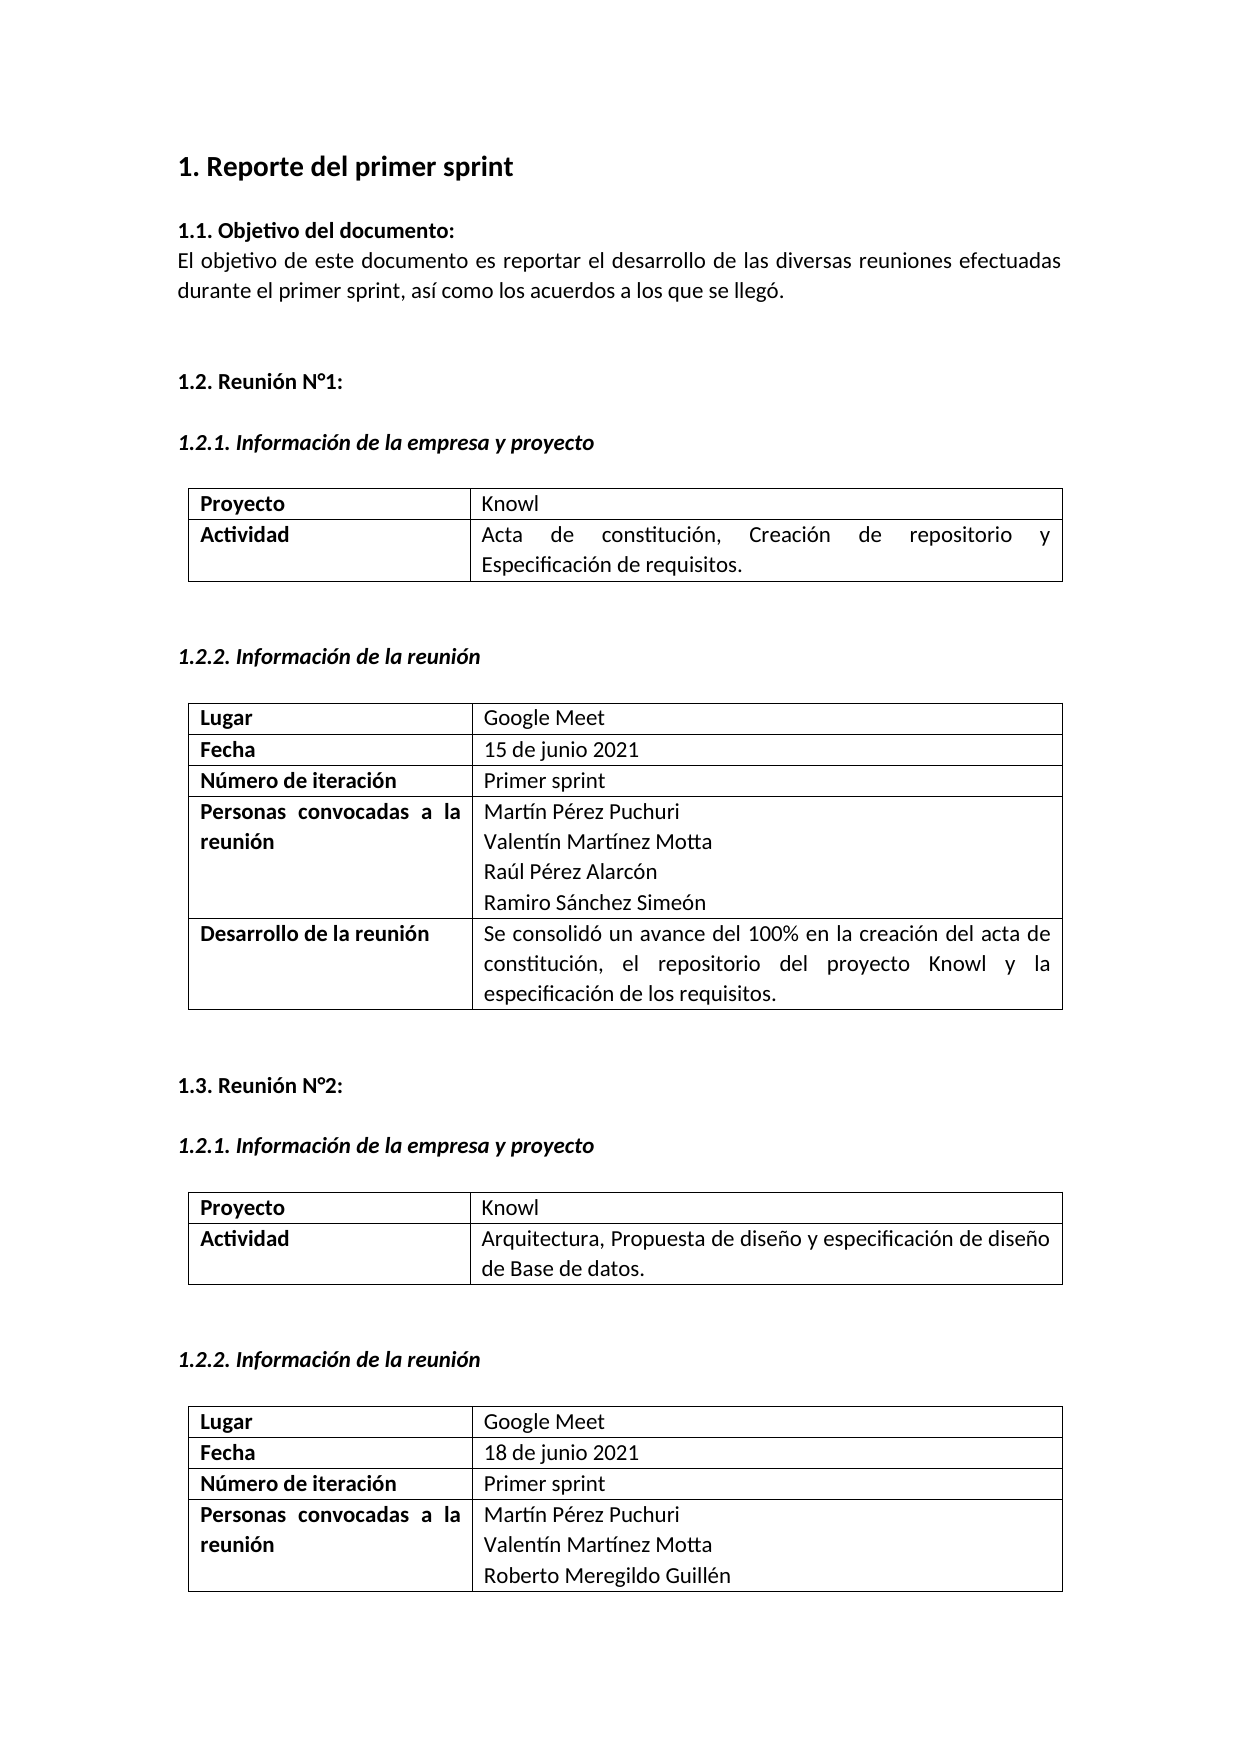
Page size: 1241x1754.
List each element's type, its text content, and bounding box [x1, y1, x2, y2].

table_header Google Meet [473, 704, 1062, 734]
table_cell Primer sprint [473, 1469, 1062, 1499]
text 1.2.1. Información de la empresa y proyecto [177, 428, 1063, 456]
text 1.3. Reunión N°2: [177, 1071, 1063, 1099]
table_header Google Meet [473, 1407, 1062, 1437]
table_cell Martín Pérez Puchuri Valentín Martínez Motta Raúl Pérez Alarcón Ramiro Sánchez Simeón [473, 797, 1062, 918]
table_cell Fecha [189, 1438, 472, 1468]
table_cell Primer sprint [473, 766, 1062, 796]
text 1.2.2. Información de la reunión [177, 1346, 1063, 1373]
table_cell Personas convocadas a la reunión [189, 797, 472, 918]
table_cell Arquitectura, Propuesta de diseño y especificación de diseño de Base de datos. [471, 1224, 1062, 1284]
table_cell Número de iteración [189, 766, 472, 796]
text 1.2.2. Información de la reunión [177, 642, 1063, 670]
text El objetivo de este documento es reportar el desarrollo de las diversas reuniones efectuadas durante el primer sprint, así como los acuerdos a los que se llegó. [177, 246, 1063, 305]
text 1.1. Objetivo del documento: [177, 216, 1063, 244]
table_cell Número de iteración [189, 1469, 472, 1499]
table_header Knowl [471, 1193, 1062, 1223]
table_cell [473, 1500, 1062, 1591]
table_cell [189, 1500, 472, 1591]
table_cell Actividad [189, 1224, 470, 1284]
text 1. Reporte del primer sprint [177, 148, 1063, 183]
text 1.2.1. Información de la empresa y proyecto [177, 1131, 1063, 1159]
table_cell Desarrollo de la reunión [189, 919, 472, 1009]
table_cell Fecha [189, 735, 472, 765]
table_header Proyecto [189, 1193, 470, 1223]
table_cell 15 de junio 2021 [473, 735, 1062, 765]
text 1.2. Reunión N°1: [177, 367, 1063, 395]
table_cell 18 de junio 2021 [473, 1438, 1062, 1468]
table_header Knowl [471, 489, 1062, 519]
table_header Lugar [189, 1407, 472, 1437]
table_header Proyecto [189, 489, 470, 519]
table_cell Se consolidó un avance del 100% en la creación del acta de constitución, el repositorio del proyecto Knowl y la especificación de los requisitos. [473, 919, 1062, 1009]
table_cell Acta de constitución, Creación de repositorio y Especificación de requisitos. [471, 520, 1062, 581]
table_header Lugar [189, 704, 472, 734]
table_cell Actividad [189, 520, 470, 581]
